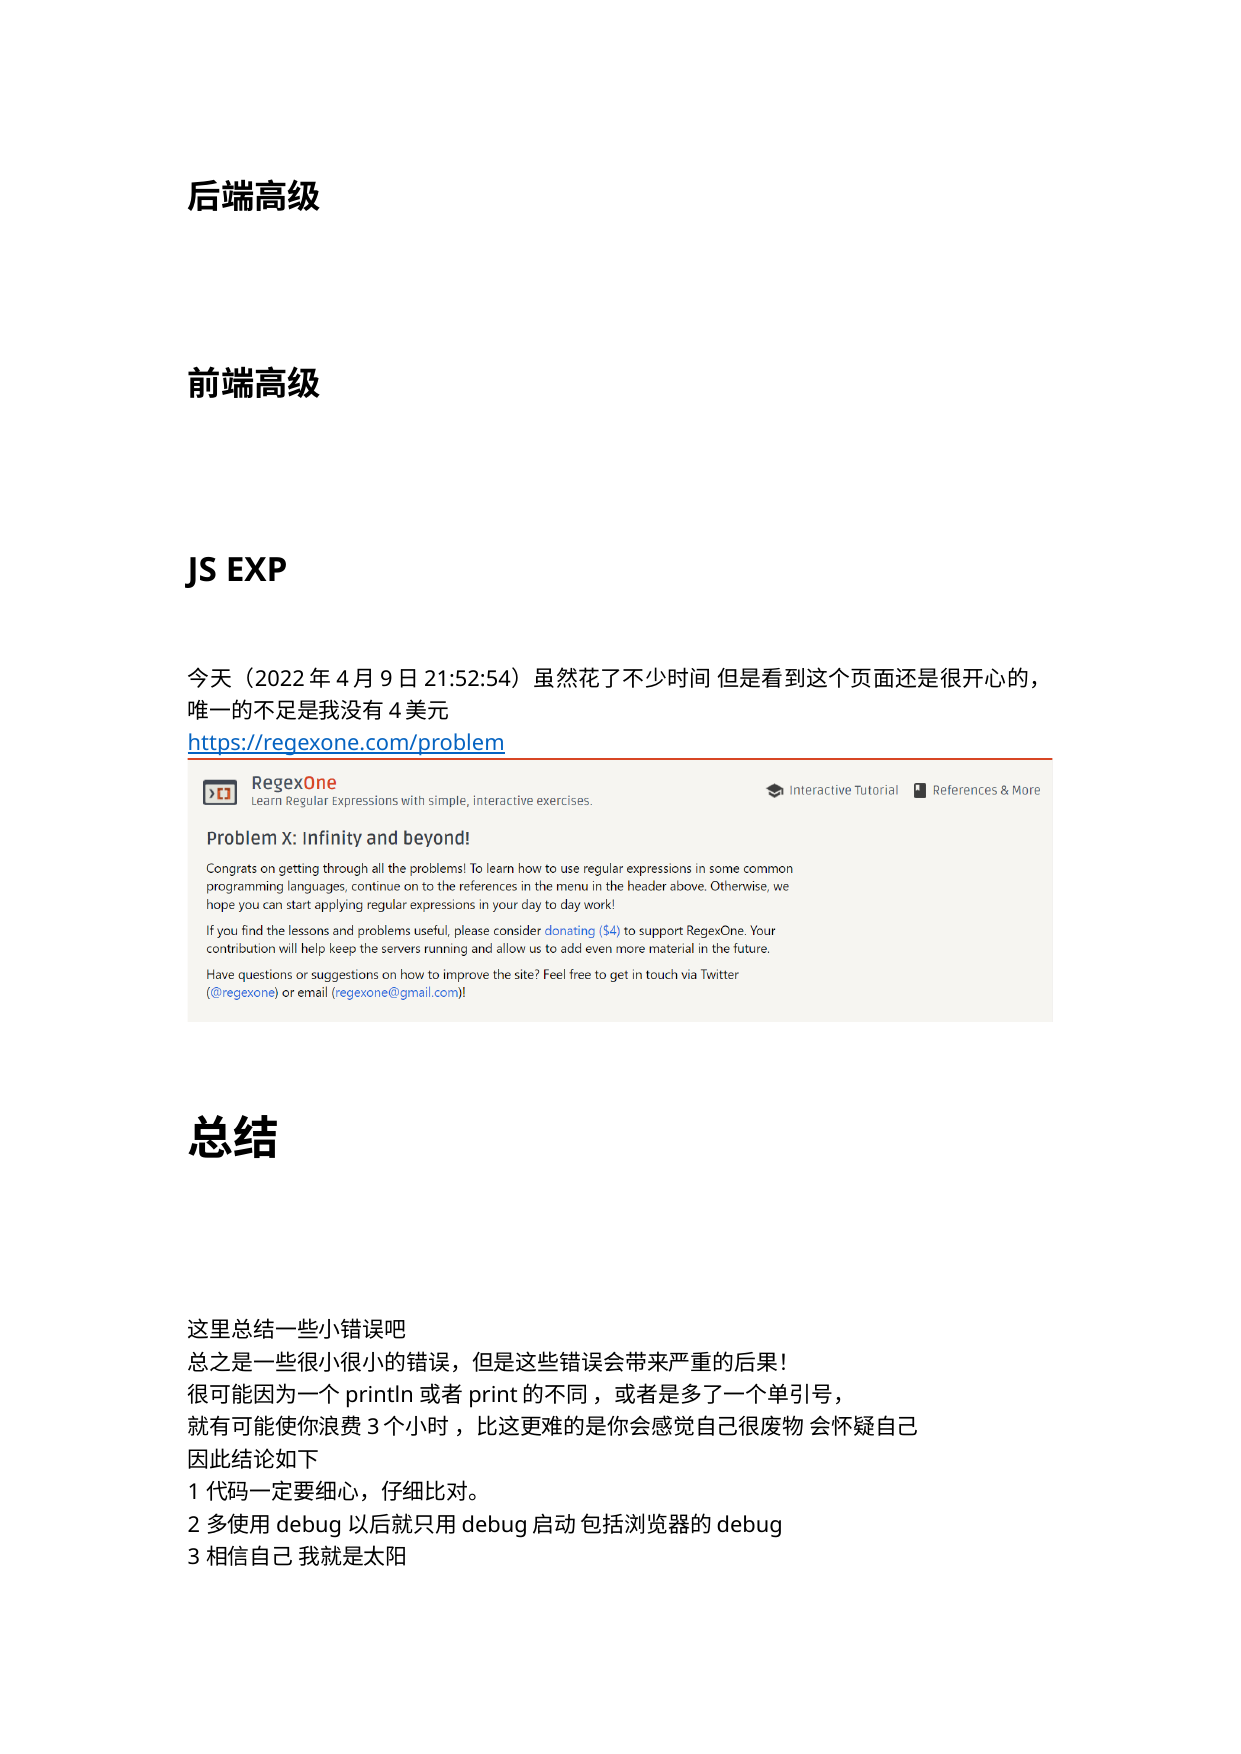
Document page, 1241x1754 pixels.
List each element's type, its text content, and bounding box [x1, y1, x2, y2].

text 今天（2022年4月9日21:52:54）虽然花了不少时间 但是看到这个页面还是很开心的，唯一的不足是我没有4美元 [187, 661, 1053, 726]
text 很可能因为一个println 或者 print的不同 ，或者是多了一个单引号， [187, 1377, 1053, 1409]
text 这里总结一些小错误吧 [187, 1312, 1053, 1344]
subtitle 后端高级 [187, 162, 1053, 227]
subtitle 总结 [187, 1086, 1053, 1184]
text https://regexone.com/problem [187, 726, 1053, 758]
text 3 相信自己 我就是太阳 [187, 1539, 1053, 1572]
subtitle 前端高级 [187, 349, 1053, 414]
text 总之是一些很小很小的错误，但是这些错误会带来严重的后果！ [187, 1344, 1053, 1377]
text 就有可能使你浪费3个小时 ，比这更难的是你会感觉自己很废物 会怀疑自己 [187, 1409, 1053, 1442]
text 因此结论如下 [187, 1442, 1053, 1474]
text 2 多使用debug 以后就只用debug启动 包括浏览器的debug [187, 1507, 1053, 1539]
subtitle JS EXP [187, 536, 1053, 601]
text 1 代码一定要细心，仔细比对。 [187, 1474, 1053, 1507]
picture [187, 758, 1053, 1022]
